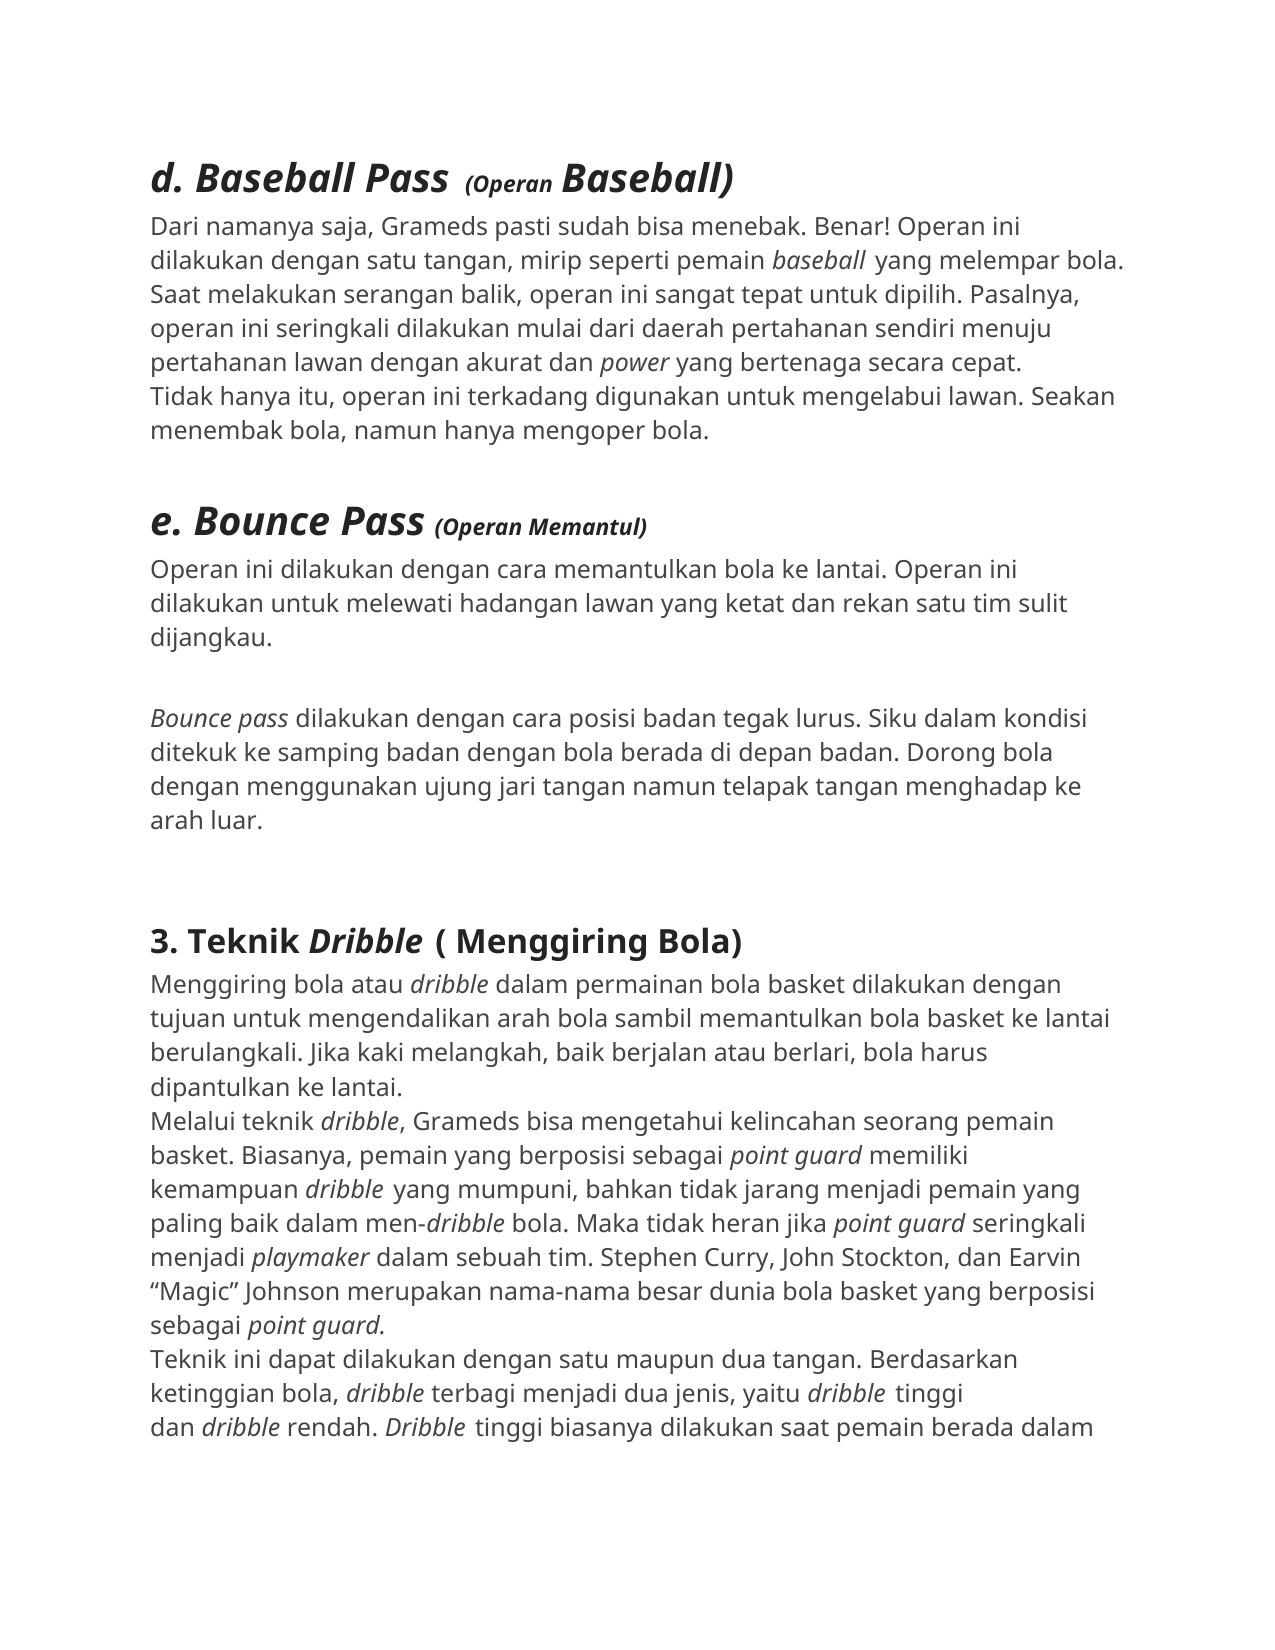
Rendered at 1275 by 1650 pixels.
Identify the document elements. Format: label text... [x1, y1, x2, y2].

text Menggiring bola atau dribble dalam permainan bola basket dilakukan dengan tujuan untuk mengendalikan arah bola sambil memantulkan bola basket ke lantai berulangkali. Jika kaki melangkah, baik berjalan atau berlari, bola harus dipantulkan ke lantai. [150, 967, 1125, 1103]
subtitle 3. Teknik Dribble ( Menggiring Bola) [150, 918, 1125, 963]
text Bounce pass dilakukan dengan cara posisi badan tegak lurus. Siku dalam kondisi ditekuk ke samping badan dengan bola berada di depan badan. Dorong bola dengan menggunakan ujung jari tangan namun telapak tangan menghadap ke arah luar. [150, 701, 1125, 837]
subtitle e. Bounce Pass (Operan Memantul) [150, 493, 1125, 547]
text Dari namanya saja, Grameds pasti sudah bisa menebak. Benar! Operan ini dilakukan dengan satu tangan, mirip seperti pemain baseball yang melempar bola. Saat melakukan serangan balik, operan ini sangat tepat untuk dipilih. Pasalnya, operan ini seringkali dilakukan mulai dari daerah pertahanan sendiri menuju pertahanan lawan dengan akurat dan power yang bertenaga secara cepat. [150, 208, 1125, 378]
text Operan ini dilakukan dengan cara memantulkan bola ke lantai. Operan ini dilakukan untuk melewati hadangan lawan yang ketat dan rekan satu tim sulit dijangkau. [150, 552, 1125, 654]
subtitle d. Baseball Pass (Operan Baseball) [150, 150, 1125, 204]
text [150, 1342, 1125, 1444]
text Melalui teknik dribble, Grameds bisa mengetahui kelincahan seorang pemain basket. Biasanya, pemain yang berposisi sebagai point guard memiliki kemampuan dribble yang mumpuni, bahkan tidak jarang menjadi pemain yang paling baik dalam men-dribble bola. Maka tidak heran jika point guard seringkali menjadi playmaker dalam sebuah tim. Stephen Curry, John Stockton, dan Earvin “Magic” Johnson merupakan nama-nama besar dunia bola basket yang berposisi sebagai point guard. [150, 1103, 1125, 1342]
text Tidak hanya itu, operan ini terkadang digunakan untuk mengelabui lawan. Seakan menembak bola, namun hanya mengoper bola. [150, 378, 1125, 447]
